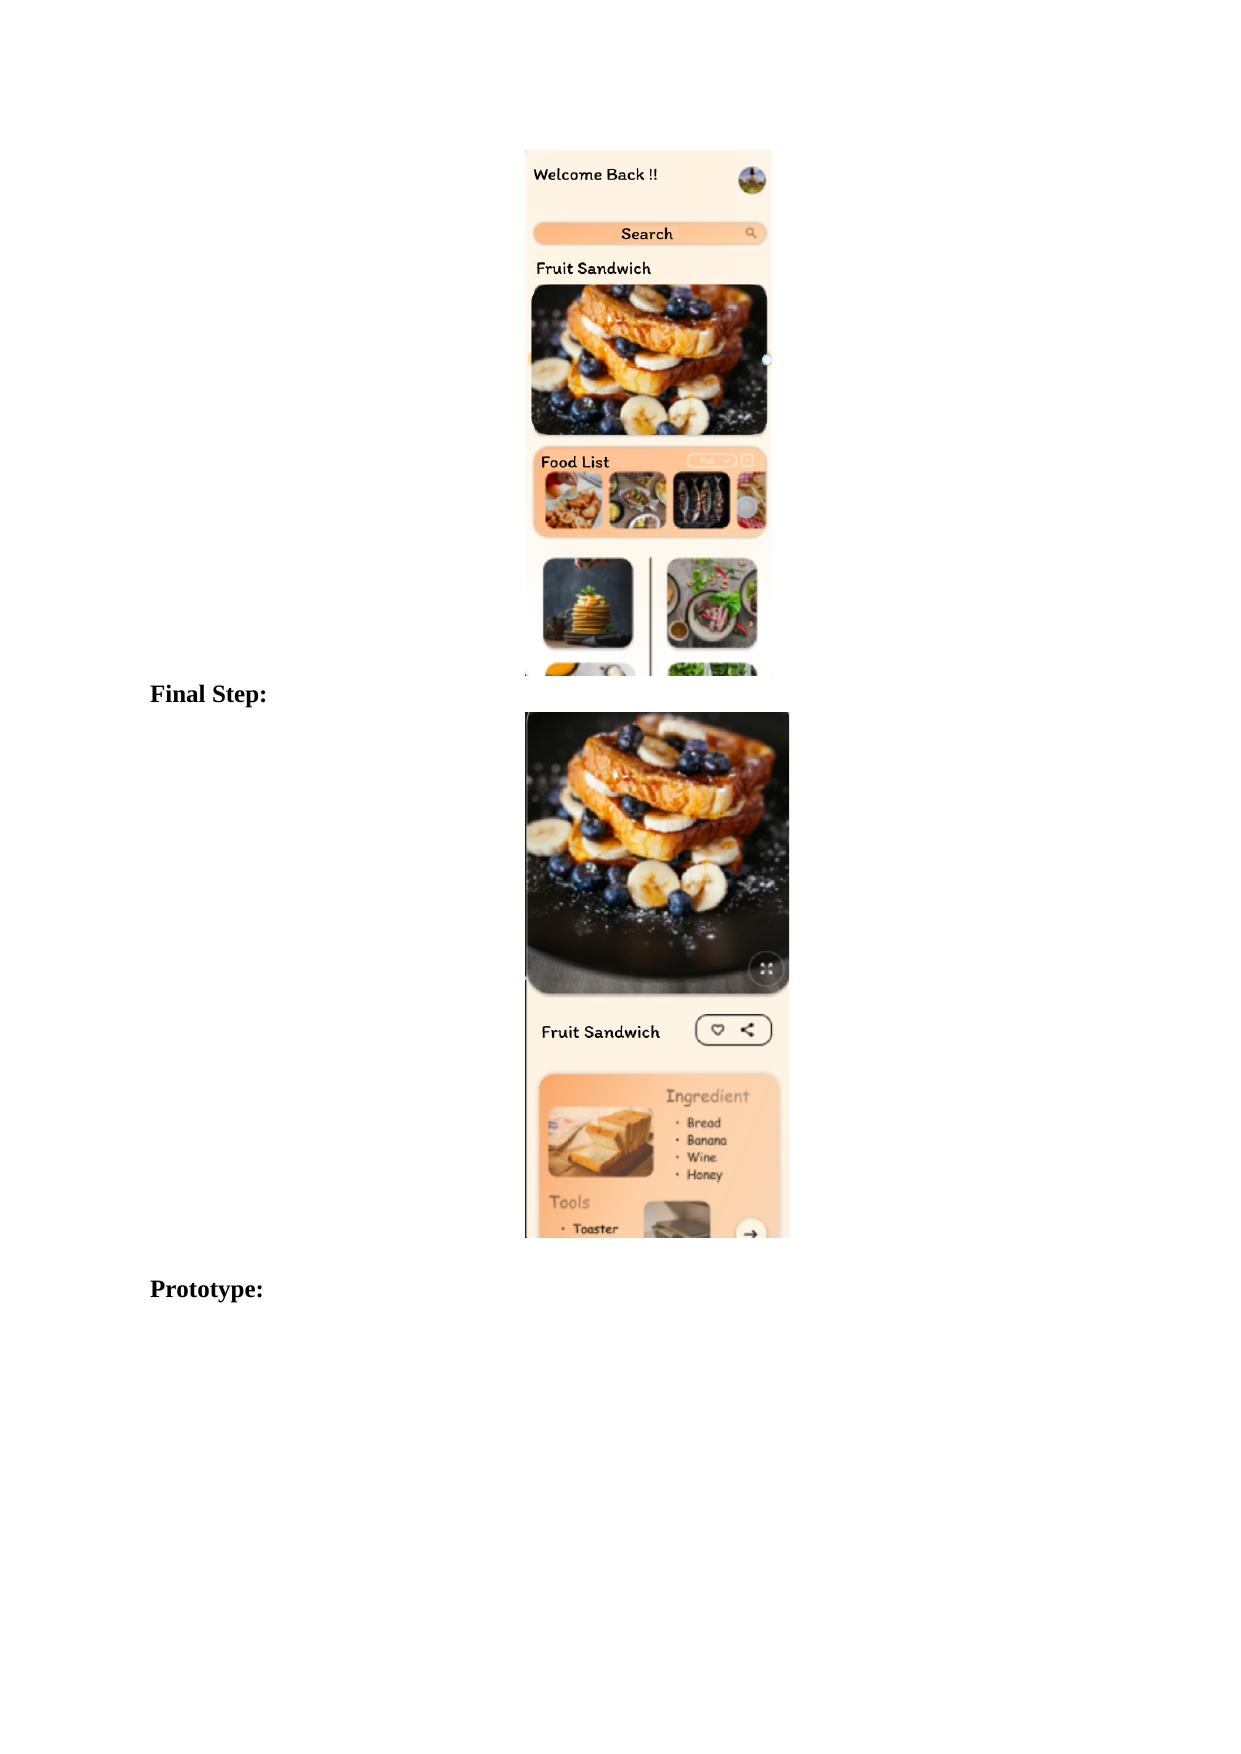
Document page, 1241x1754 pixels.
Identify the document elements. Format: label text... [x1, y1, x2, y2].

picture [525, 712, 790, 1238]
text Prototype: [150, 1274, 1090, 1303]
picture [525, 150, 772, 676]
text Final Step: [150, 679, 1090, 708]
